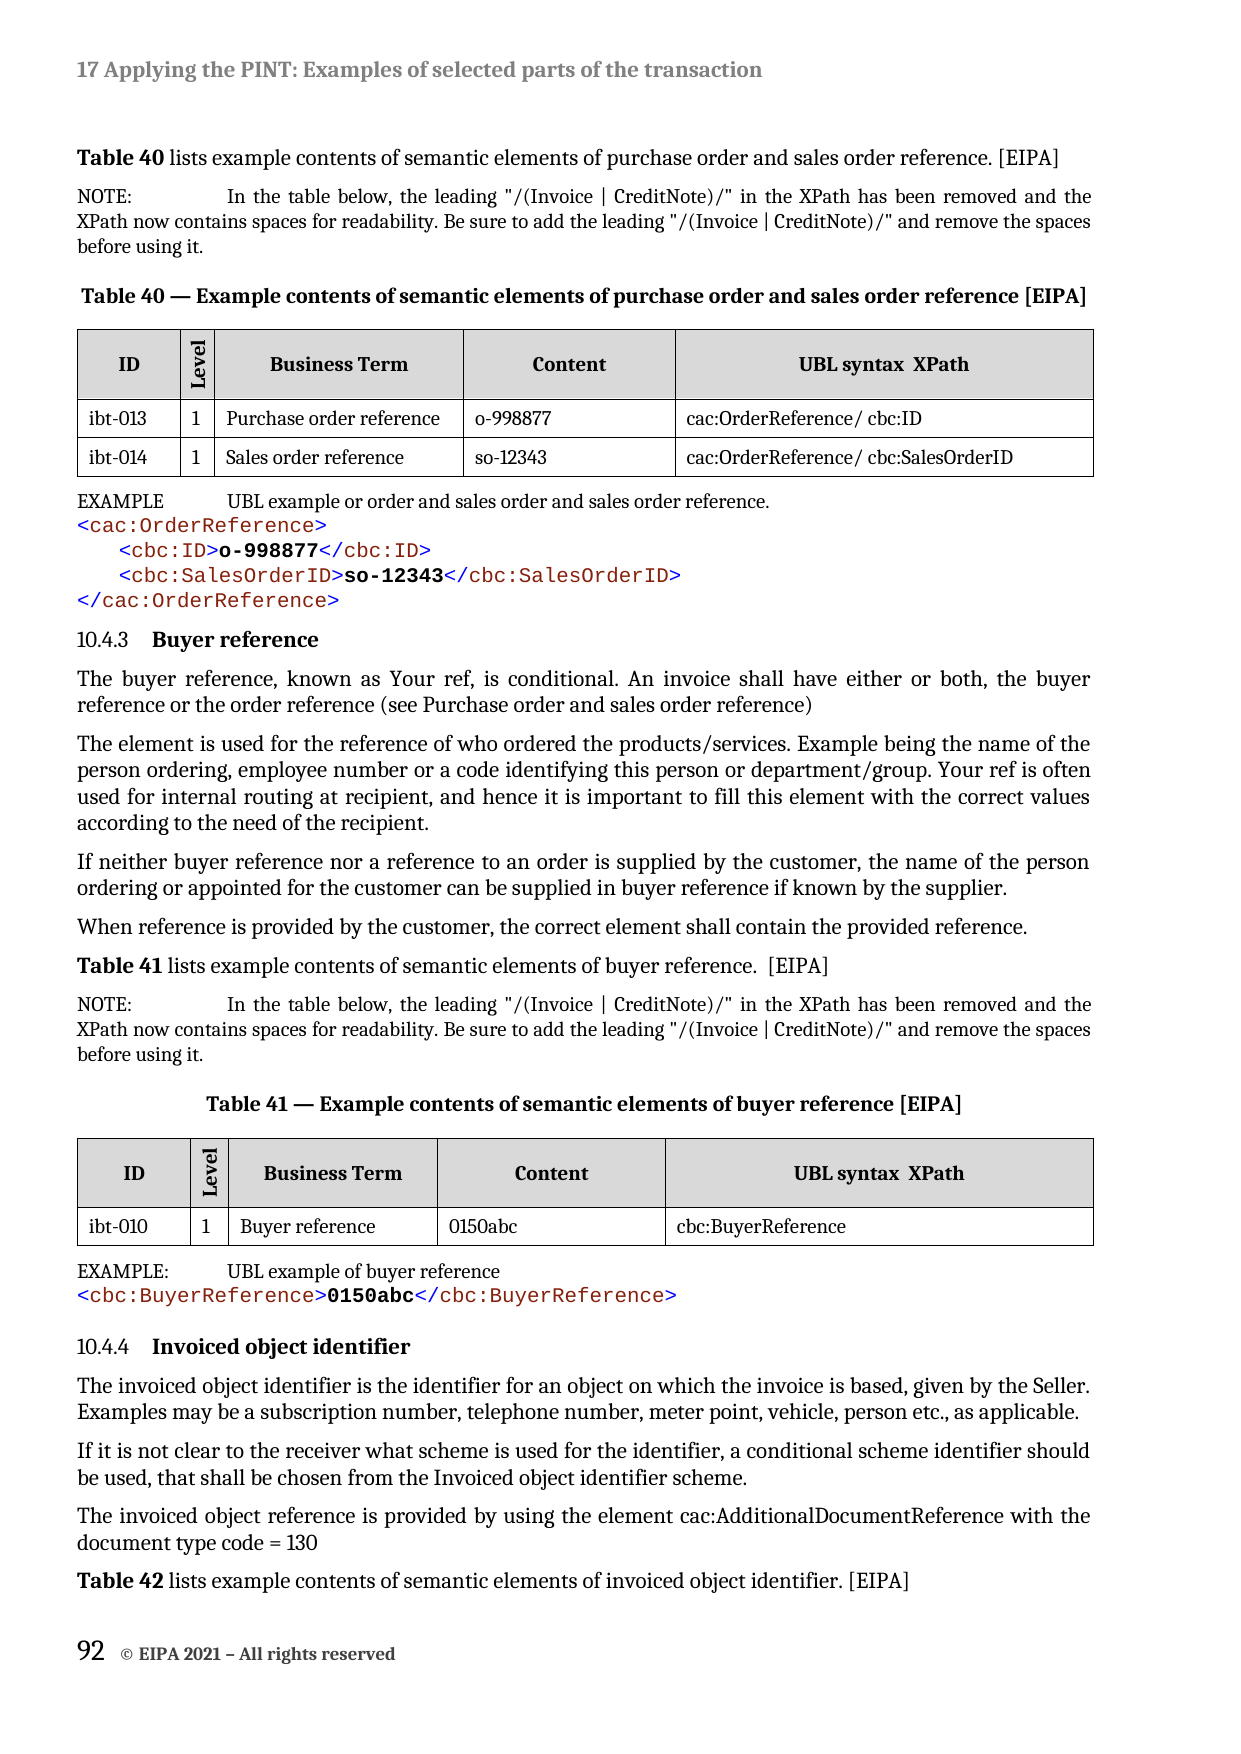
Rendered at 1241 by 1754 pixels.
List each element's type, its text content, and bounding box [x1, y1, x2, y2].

text If it is not clear to the receiver what scheme is used for the identifier, a conditional scheme identifier should be used, that shall be chosen from the Invoiced object identifier scheme. [77, 1438, 1092, 1491]
text <cac:OrderReference> [77, 514, 1092, 539]
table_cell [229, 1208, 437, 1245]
text The element is used for the reference of who ordered the products/services. Example being the name of the person ordering, employee number or a code identifying this person or department/group. Your ref is often used for internal routing at recipient, and hence it is important to fill this element with the correct values according to the need of the recipient. [77, 731, 1092, 836]
text EXAMPLE UBL example or order and sales order and sales order reference. [77, 489, 1092, 514]
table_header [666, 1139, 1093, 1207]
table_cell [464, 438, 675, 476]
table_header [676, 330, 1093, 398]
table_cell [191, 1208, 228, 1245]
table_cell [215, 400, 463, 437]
text NOTE: In the table below, the leading "/(Invoice | CreditNote)/" in the XPath has been removed and the XPath now contains spaces for readability. Be sure to add the leading "/(Invoice | CreditNote)/" and remove the spaces before using it. [77, 183, 1092, 258]
text EXAMPLE: UBL example of buyer reference [77, 1259, 1092, 1284]
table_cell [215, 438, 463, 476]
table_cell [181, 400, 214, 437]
text The invoiced object identifier is the identifier for an object on which the invoice is based, given by the Seller. Examples may be a subscription number, telephone number, meter point, vehicle, person etc., as applicable. [77, 1373, 1092, 1425]
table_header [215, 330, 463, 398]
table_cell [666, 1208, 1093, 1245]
text The buyer reference, known as Your ref, is conditional. An invoice shall have either or both, the buyer reference or the order reference (see Purchase order and sales order reference) [77, 666, 1092, 718]
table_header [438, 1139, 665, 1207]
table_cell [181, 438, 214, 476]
text <cbc:SalesOrderID>so-12343</cbc:SalesOrderID> [77, 564, 1092, 589]
text The invoiced object reference is provided by using the element cac:AdditionalDocumentReference with the document type code = 130 [77, 1503, 1092, 1556]
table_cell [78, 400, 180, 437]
text When reference is provided by the customer, the correct element shall contain the provided reference. [77, 914, 1092, 940]
text NOTE: In the table below, the leading "/(Invoice | CreditNote)/" in the XPath has been removed and the XPath now contains spaces for readability. Be sure to add the leading "/(Invoice | CreditNote)/" and remove the spaces before using it. [77, 992, 1092, 1067]
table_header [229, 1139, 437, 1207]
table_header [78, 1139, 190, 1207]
text <cbc:BuyerReference>0150abc</cbc:BuyerReference> [77, 1284, 1092, 1309]
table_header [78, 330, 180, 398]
subtitle Buyer reference [77, 627, 1092, 653]
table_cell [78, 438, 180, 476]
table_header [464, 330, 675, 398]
text If neither buyer reference nor a reference to an order is supplied by the customer, the name of the person ordering or appointed for the customer can be supplied in buyer reference if known by the supplier. [77, 849, 1092, 901]
text </cac:OrderReference> [77, 589, 1092, 614]
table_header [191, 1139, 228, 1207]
text <cbc:ID>o-998877</cbc:ID> [77, 539, 1092, 564]
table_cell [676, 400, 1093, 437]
subtitle Invoiced object identifier [77, 1334, 1092, 1360]
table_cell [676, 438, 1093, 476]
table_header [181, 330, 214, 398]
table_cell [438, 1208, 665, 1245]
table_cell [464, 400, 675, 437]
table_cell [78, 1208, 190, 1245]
